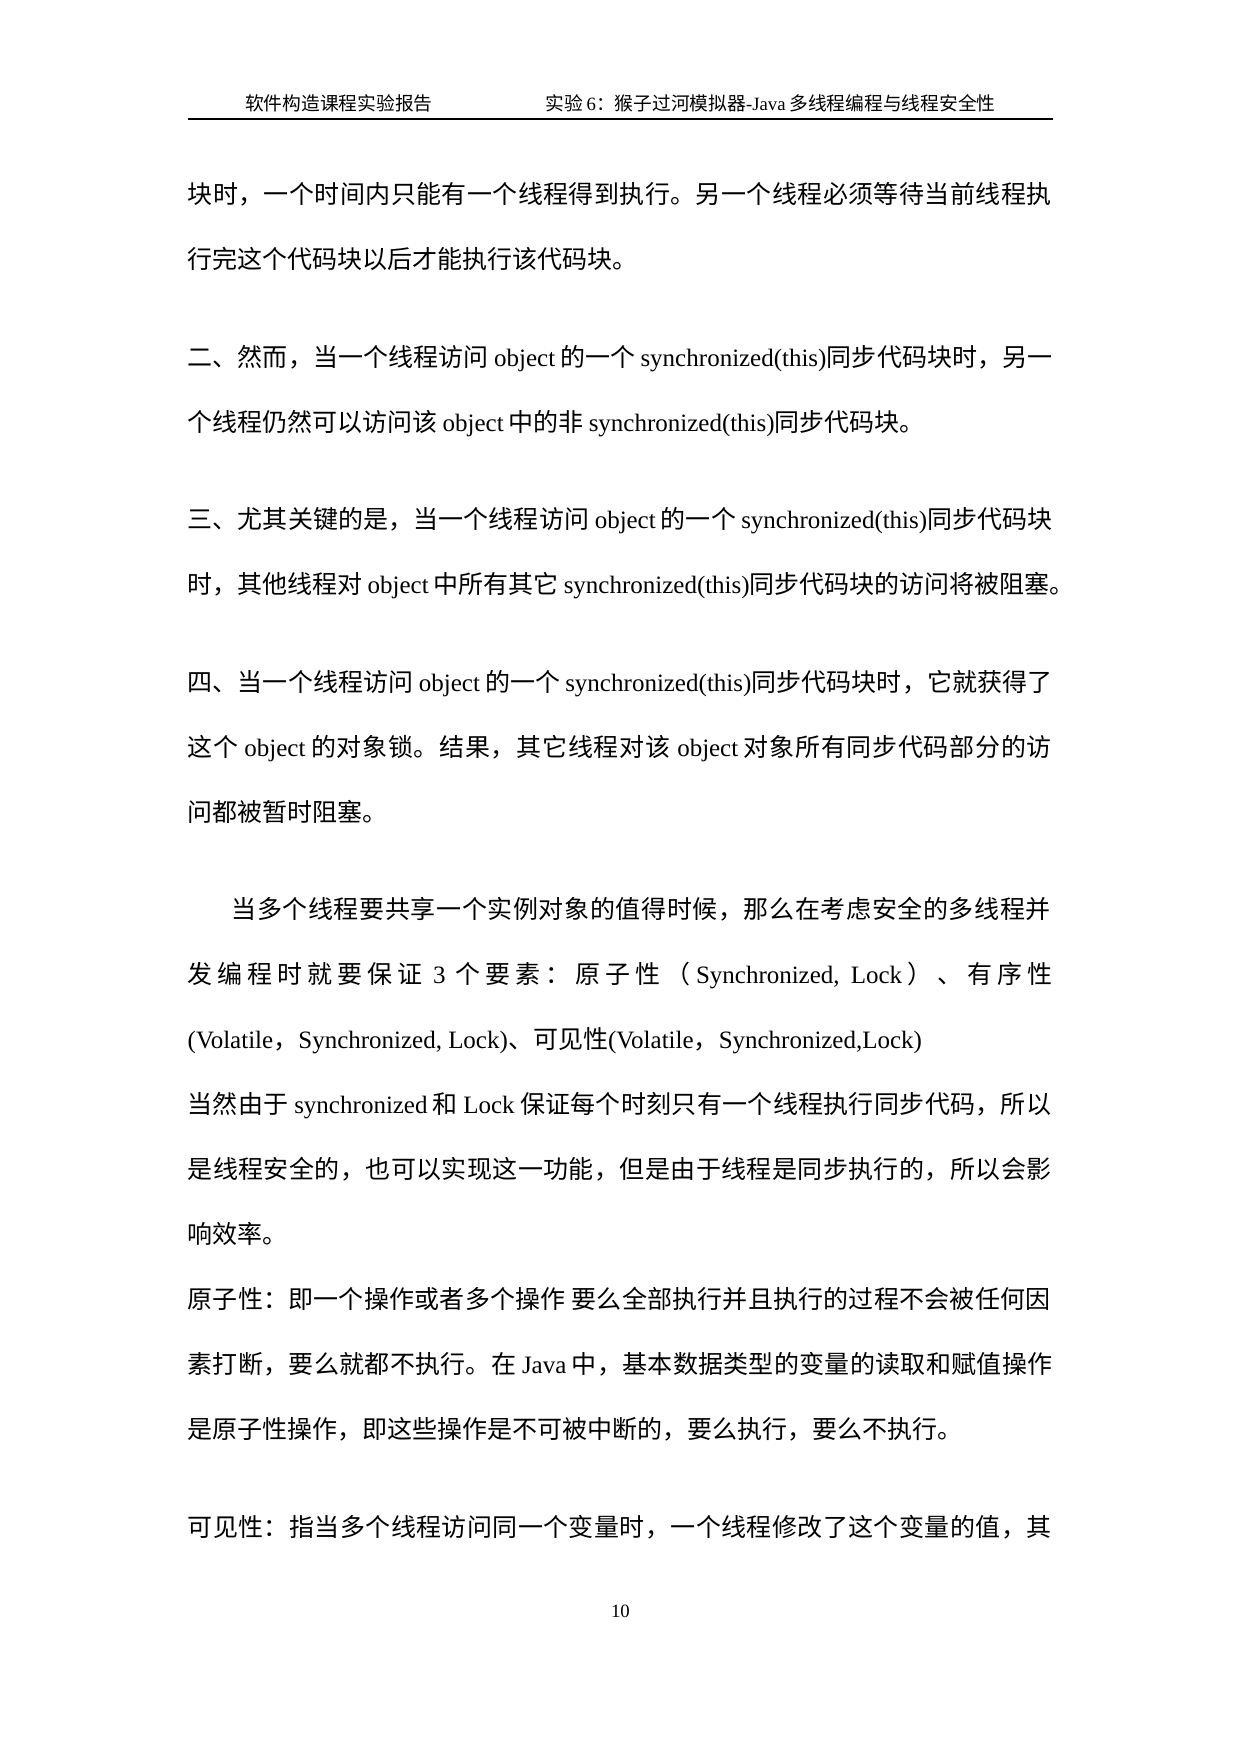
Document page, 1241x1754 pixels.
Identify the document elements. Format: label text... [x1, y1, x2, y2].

text 二、然而，当一个线程访问object的一个synchronized(this)同步代码块时，另一个线程仍然可以访问该object中的非synchronized(this)同步代码块。 [187, 323, 1053, 453]
text 当然由于synchronized和Lock保证每个时刻只有一个线程执行同步代码，所以是线程安全的，也可以实现这一功能，但是由于线程是同步执行的，所以会影响效率。 [187, 1070, 1053, 1265]
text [187, 160, 1053, 290]
text 三、尤其关键的是，当一个线程访问object的一个synchronized(this)同步代码块时，其他线程对object中所有其它synchronized(this)同步代码块的访问将被阻塞。 [187, 485, 1053, 615]
text 原子性：即一个操作或者多个操作 要么全部执行并且执行的过程不会被任何因素打断，要么就都不执行。在Java中，基本数据类型的变量的读取和赋值操作是原子性操作，即这些操作是不可被中断的，要么执行，要么不执行。 [187, 1265, 1053, 1460]
text 四、当一个线程访问object的一个synchronized(this)同步代码块时，它就获得了这个object的对象锁。结果，其它线程对该object对象所有同步代码部分的访问都被暂时阻塞。 [187, 648, 1053, 843]
text 当多个线程要共享一个实例对象的值得时候，那么在考虑安全的多线程并发编程时就要保证3个要素：原子性（Synchronized, Lock）、有序性(Volatile，Synchronized, Lock)、可见性(Volatile，Synchronized,Lock) [187, 875, 1053, 1070]
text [187, 1493, 1053, 1558]
